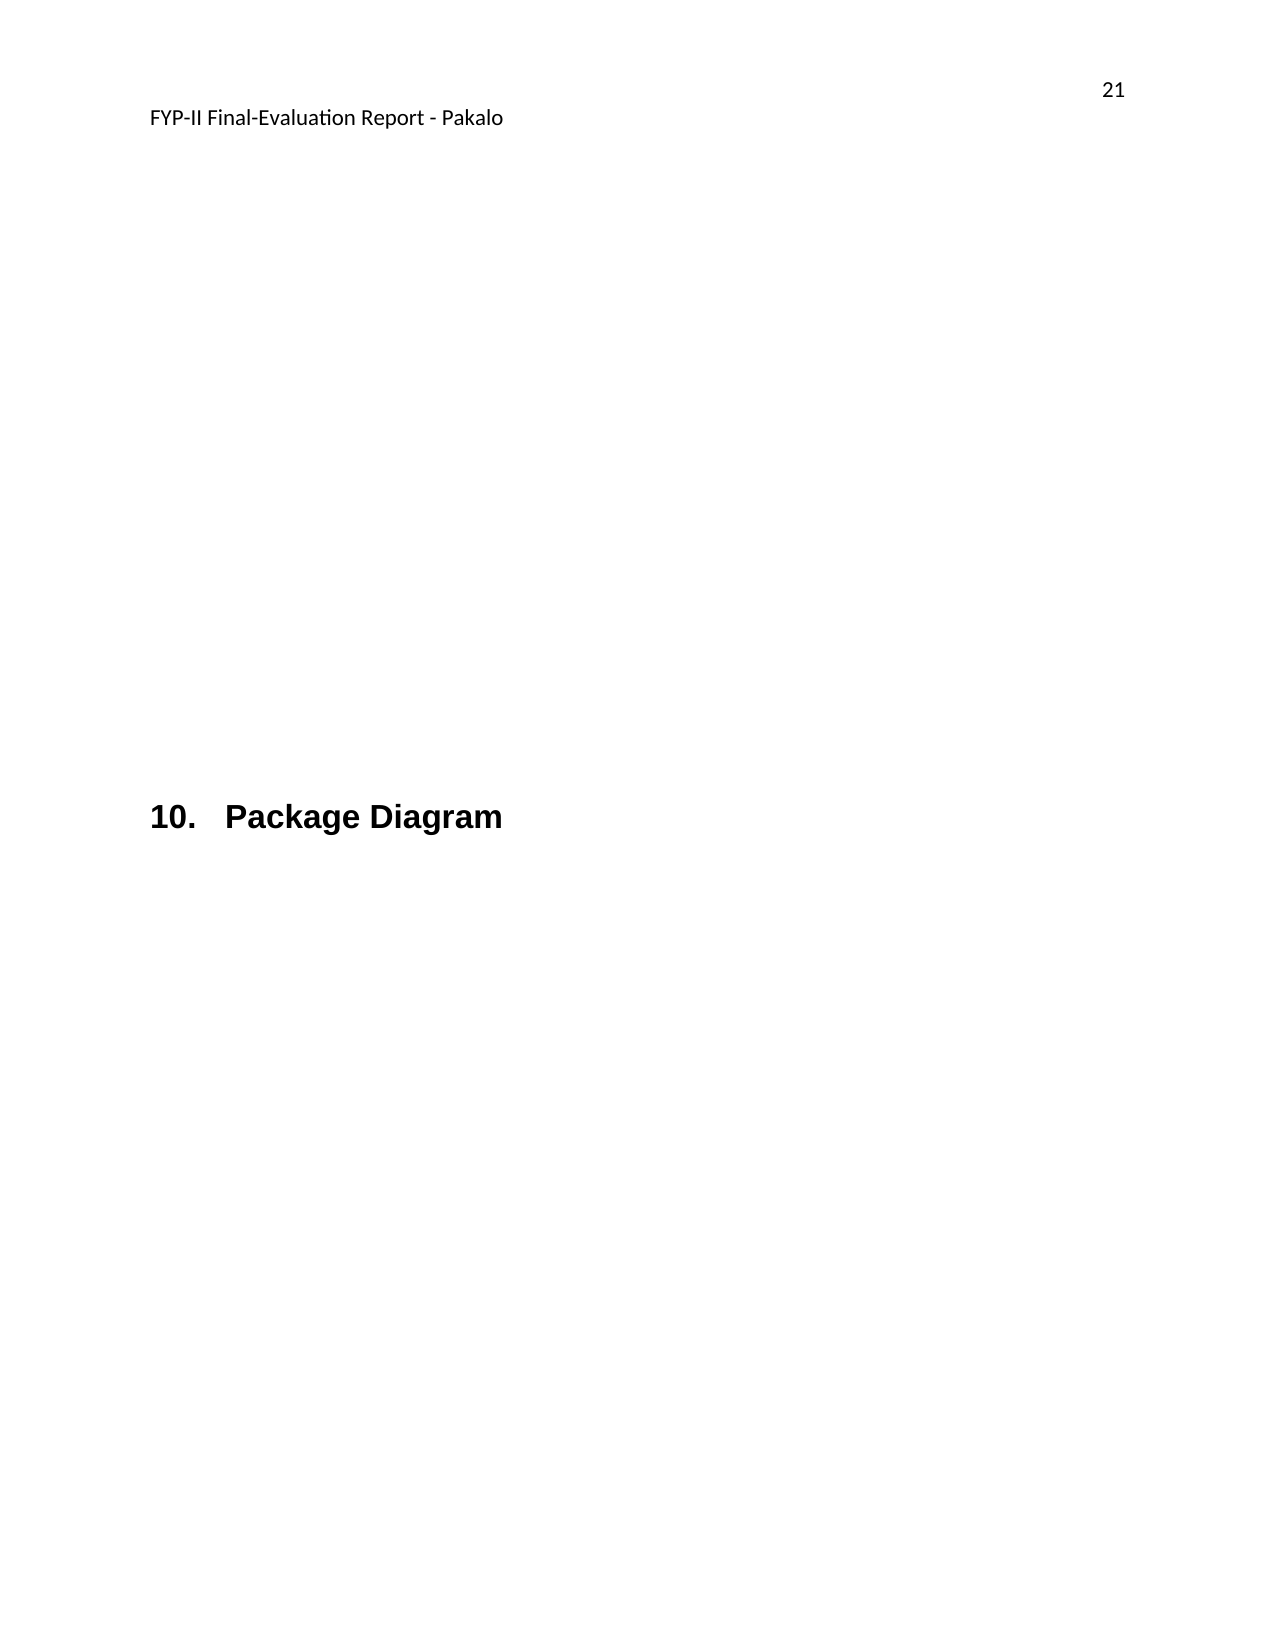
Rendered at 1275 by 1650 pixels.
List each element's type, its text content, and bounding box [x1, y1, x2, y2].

list Package Diagram [150, 797, 1125, 835]
